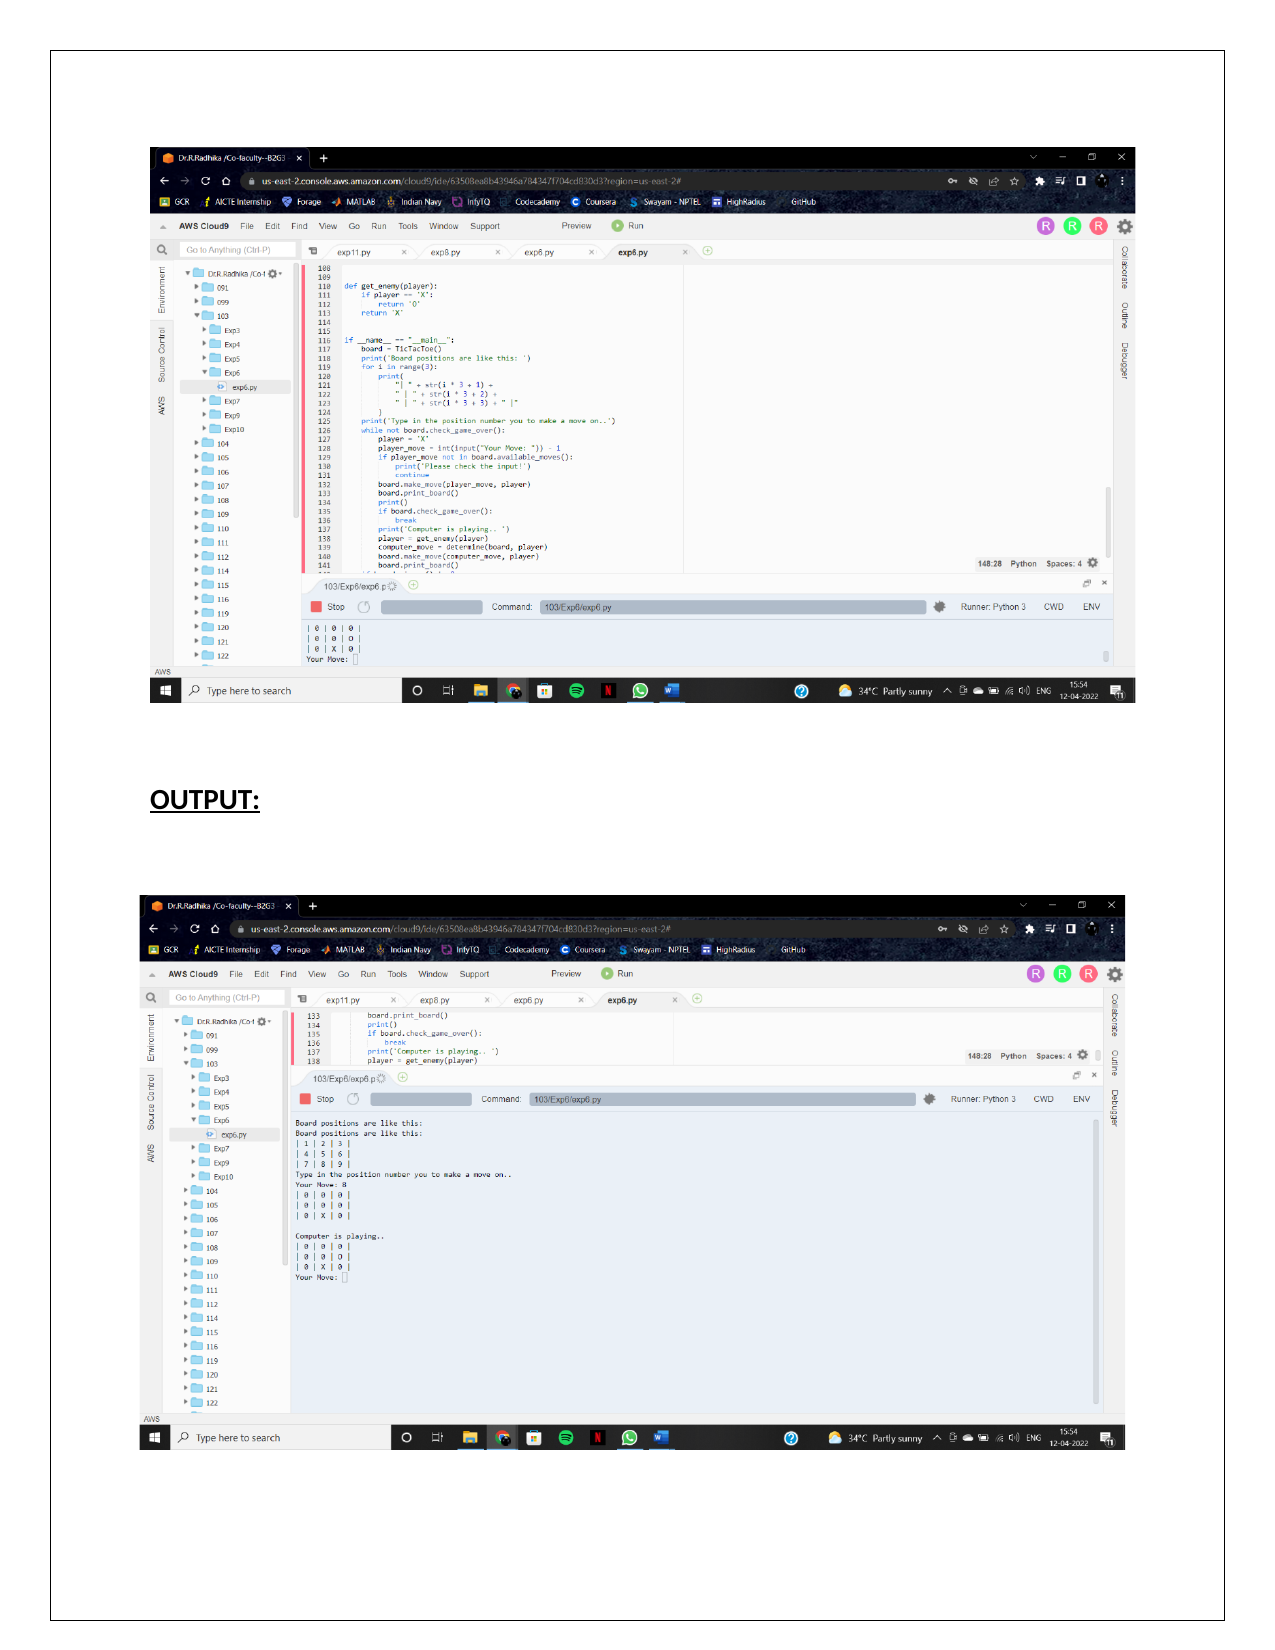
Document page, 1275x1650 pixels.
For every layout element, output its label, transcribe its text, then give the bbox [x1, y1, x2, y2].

picture [150, 147, 1136, 703]
subtitle OUTPUT: [150, 781, 1125, 817]
picture [139, 895, 1125, 1450]
